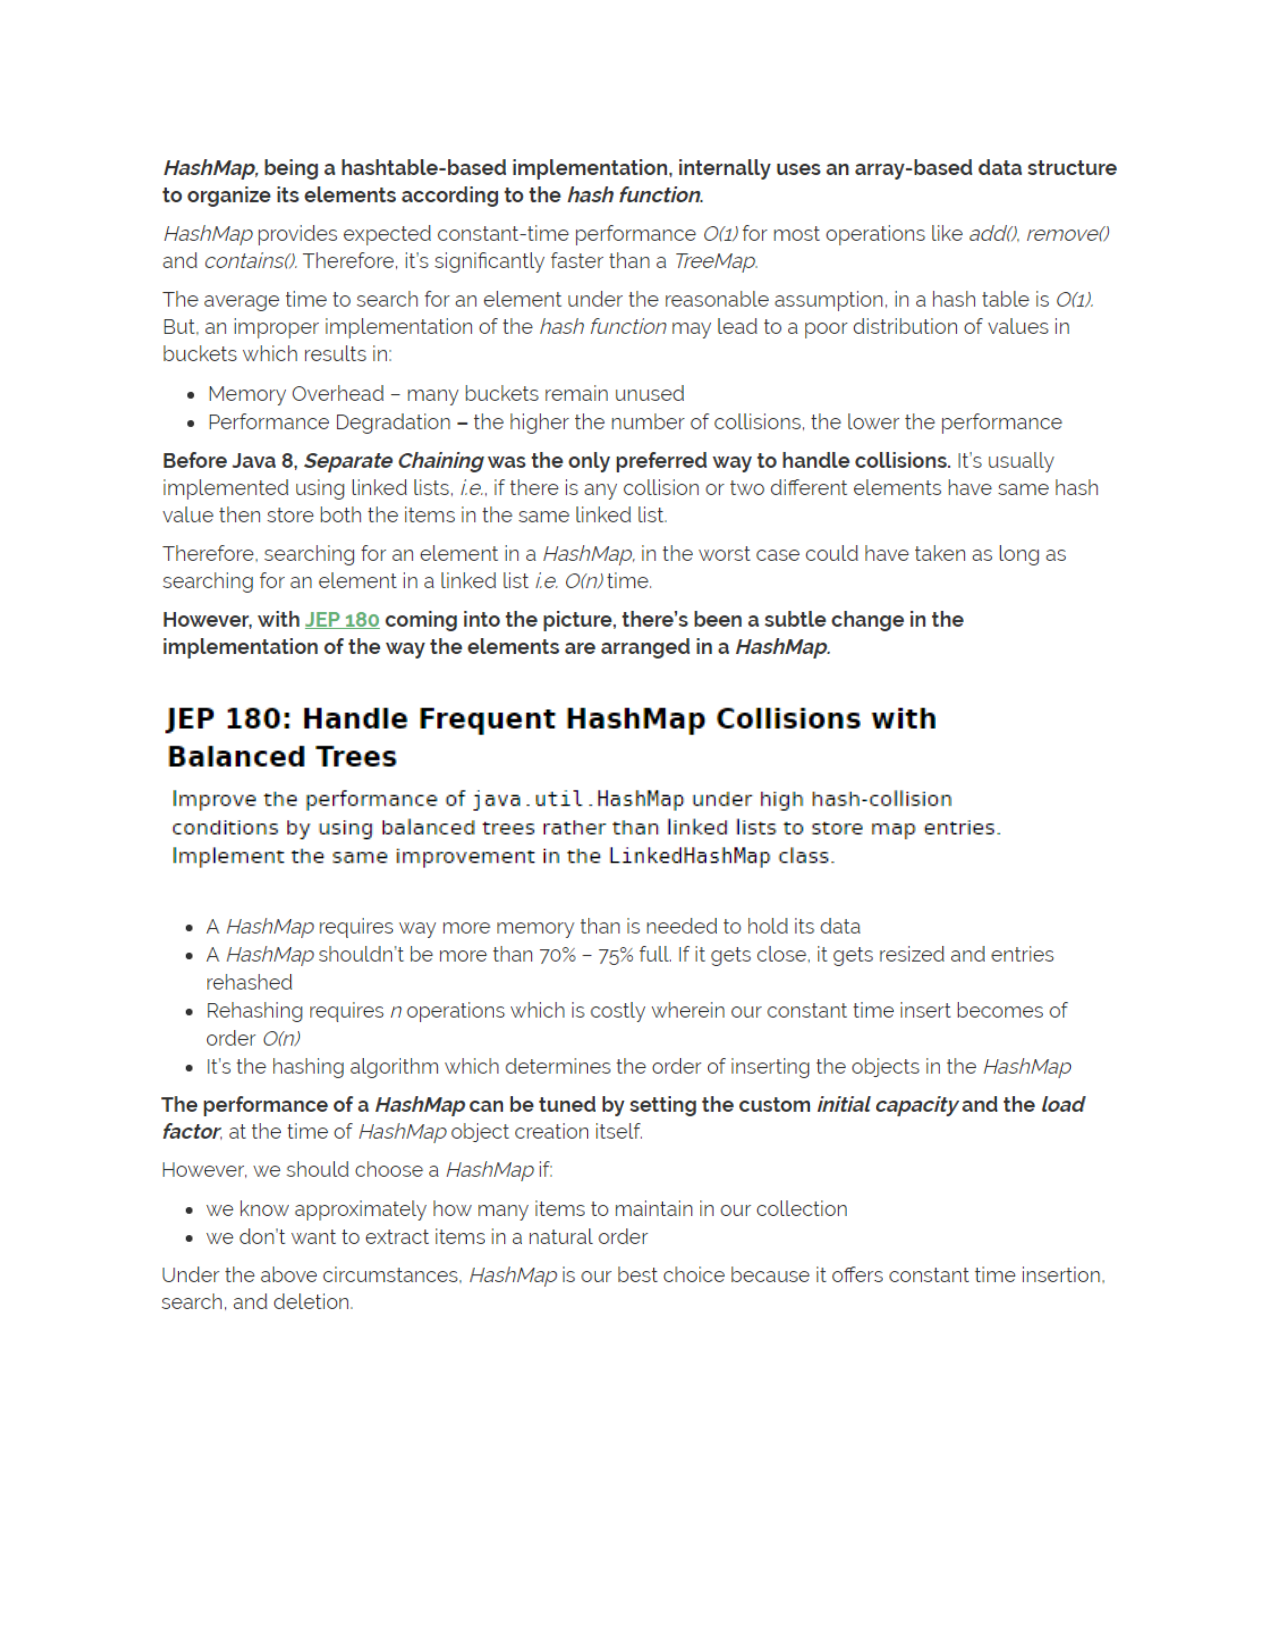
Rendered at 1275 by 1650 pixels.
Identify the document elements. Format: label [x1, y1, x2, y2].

picture [150, 773, 1024, 876]
picture [150, 686, 961, 770]
picture [150, 150, 1125, 662]
picture [150, 900, 1125, 1317]
